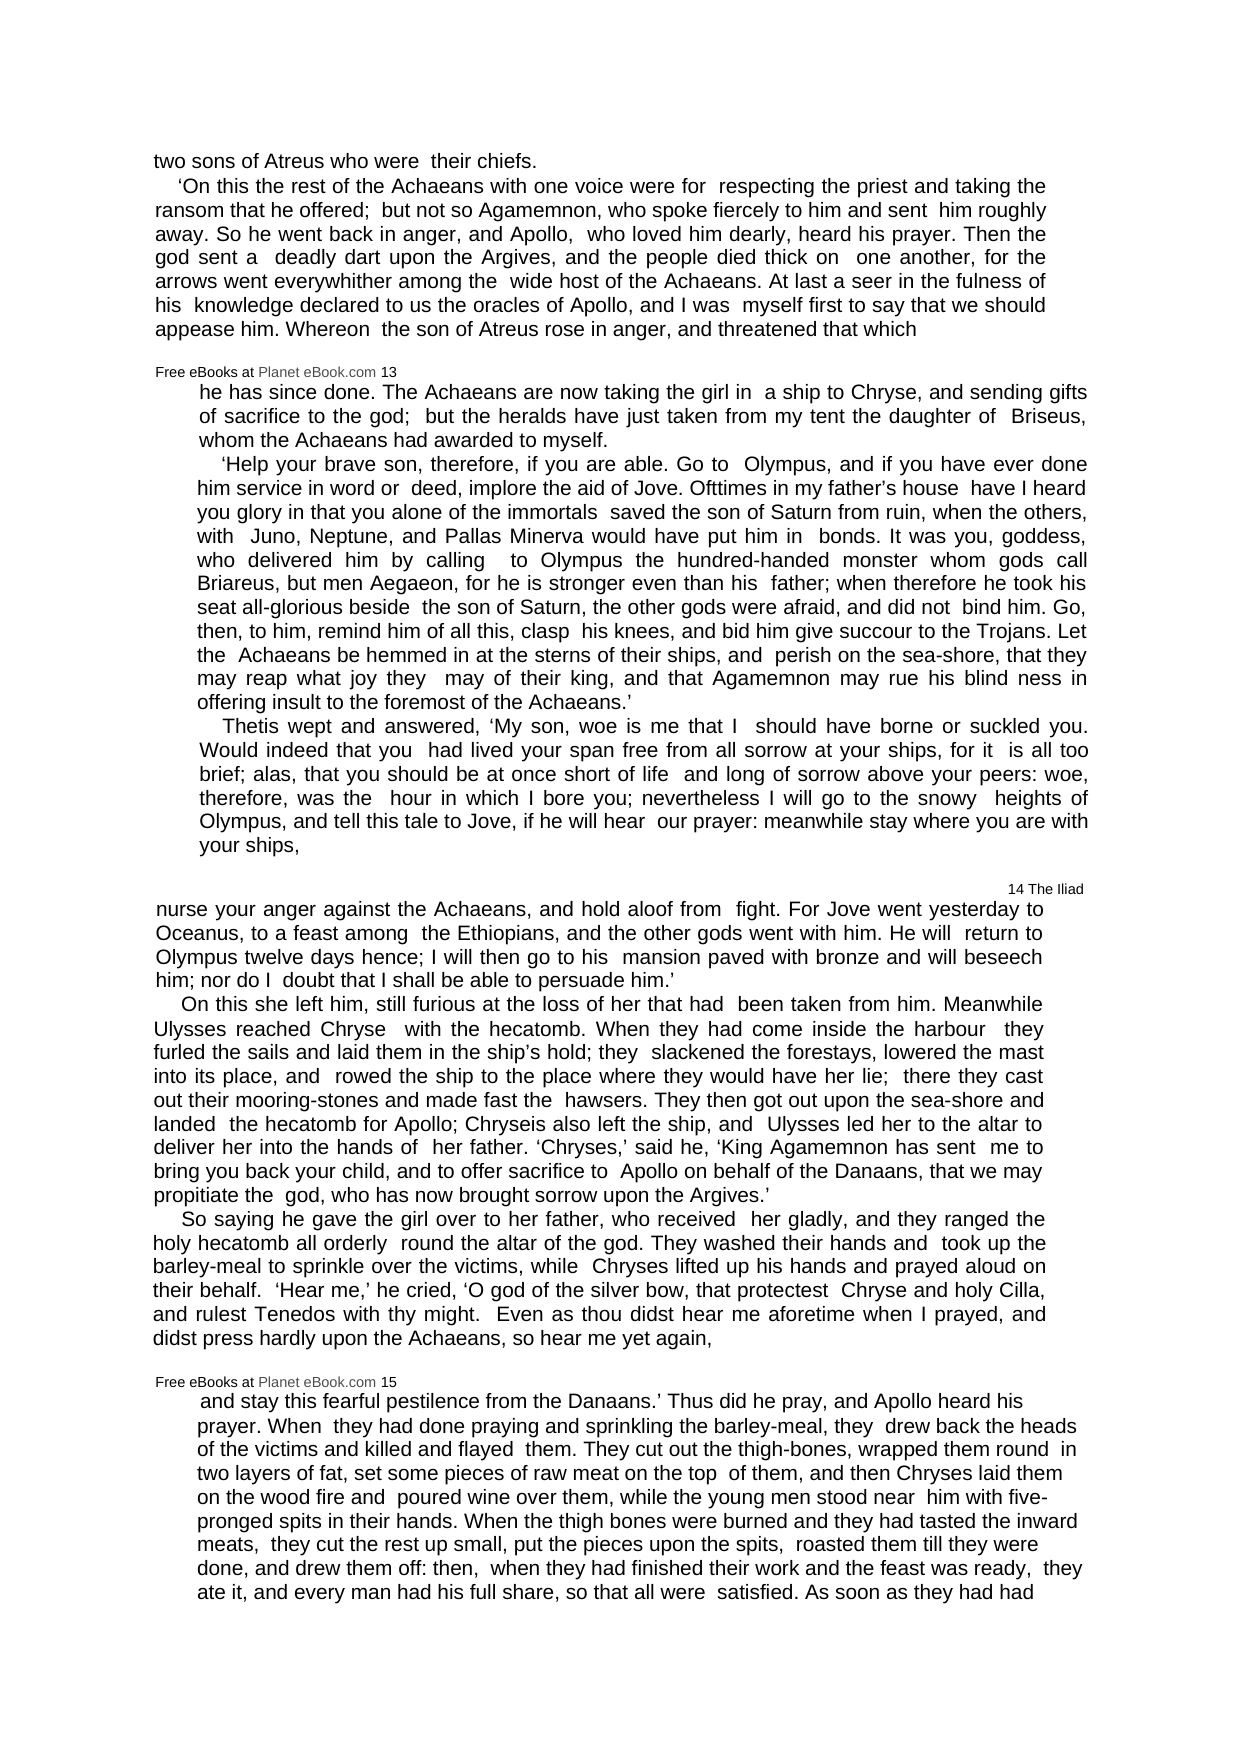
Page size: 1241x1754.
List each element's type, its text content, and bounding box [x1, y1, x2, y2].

text ‘Help your brave son, therefore, if you are able. Go to Olympus, and if you have ever done him service in word or deed, implore the aid of Jove. Ofttimes in my father’s house have I heard you glory in that you alone of the immortals saved the son of Saturn from ruin, when the others, with Juno, Neptune, and Pallas Minerva would have put him in bonds. It was you, goddess, who delivered him by calling to Olympus the hundred-handed monster whom gods call Briareus, but men Aegaeon, for he is stronger even than his father; when therefore he took his seat all-glorious beside the son of Saturn, the other gods were afraid, and did not bind him. Go, then, to him, remind him of all this, clasp his knees, and bid him give succour to the Trojans. Let the Achaeans be hemmed in at the sterns of their ships, and perish on the sea-shore, that they may reap what joy they may of their king, and that Agamemnon may rue his blind ness in offering insult to the foremost of the Achaeans.’ [197, 453, 1089, 714]
text ‘On this the rest of the Achaeans with one voice were for respecting the priest and taking the ransom that he offered; but not so Agamemnon, who spoke fiercely to him and sent him roughly away. So he went back in anger, and Apollo, who loved him dearly, heard his prayer. Then the god sent a deadly dart upon the Argives, and the people died thick on one another, for the arrows went everywhither among the wide host of the Achaeans. At last a seer in the fulness of his knowledge declared to us the oracles of Apollo, and I was myself first to say that we should appease him. Whereon the son of Atreus rose in anger, and threatened that which [155, 174, 1048, 340]
text Thetis wept and answered, ‘My son, woe is me that I should have borne or suckled you. Would indeed that you had lived your span free from all sorrow at your ships, for it is all too brief; alas, that you should be at once short of life and long of sorrow above your peers: woe, therefore, was the hour in which I bore you; nevertheless I will go to the snowy heights of Olympus, and tell this tale to Jove, if he will hear our prayer: meanwhile stay where you are with your ships, [199, 714, 1091, 857]
text nurse your anger against the Achaeans, and hold aloof from fight. For Jove went yesterday to Oceanus, to a feast among the Ethiopians, and the other gods went with him. He will return to Olympus twelve days hence; I will then go to his mansion paved with bronze and will beseech him; nor do I doubt that I shall be able to persuade him.’ [155, 897, 1045, 992]
text On this she left him, still furious at the loss of her that had been taken from him. Meanwhile Ulysses reached Chryse with the hecatomb. When they had come inside the harbour they furled the sails and laid them in the ship’s hold; they slackened the forestays, lowered the mast into its place, and rowed the ship to the place where they would have her lie; there they cast out their mooring-stones and made fast the hawsers. They then got out upon the sea-shore and landed the hecatomb for Apollo; Chryseis also left the ship, and Ulysses led her to the altar to deliver her into the hands of her father. ‘Chryses,’ said he, ‘King Agamemnon has sent me to bring you back your child, and to offer sacrifice to Apollo on behalf of the Danaans, that we may propitiate the god, who has now brought sorrow upon the Argives.’ [153, 993, 1045, 1207]
text 14 The Iliad [150, 881, 1084, 897]
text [153, 150, 1048, 174]
text Free eBooks at Planet eBook.com 13 [155, 364, 1090, 381]
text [197, 1390, 1091, 1604]
text So saying he gave the girl over to her father, who received her gladly, and they ranged the holy hecatomb all orderly round the altar of the god. They washed their hands and took up the barley-meal to sprinkle over the victims, while Chryses lifted up his hands and prayed aloud on their behalf. ‘Hear me,’ he cried, ‘O god of the silver bow, that protectest Chryse and holy Cilla, and rulest Tenedos with thy might. Even as thou didst hear me aforetime when I prayed, and didst press hardly upon the Achaeans, so hear me yet again, [153, 1207, 1048, 1349]
text Free eBooks at Planet eBook.com 15 [155, 1373, 1090, 1390]
text he has since done. The Achaeans are now taking the girl in a ship to Chryse, and sending gifts of sacrifice to the god; but the heralds have just taken from my tent the daughter of Briseus, whom the Achaeans had awarded to myself. [199, 381, 1088, 452]
